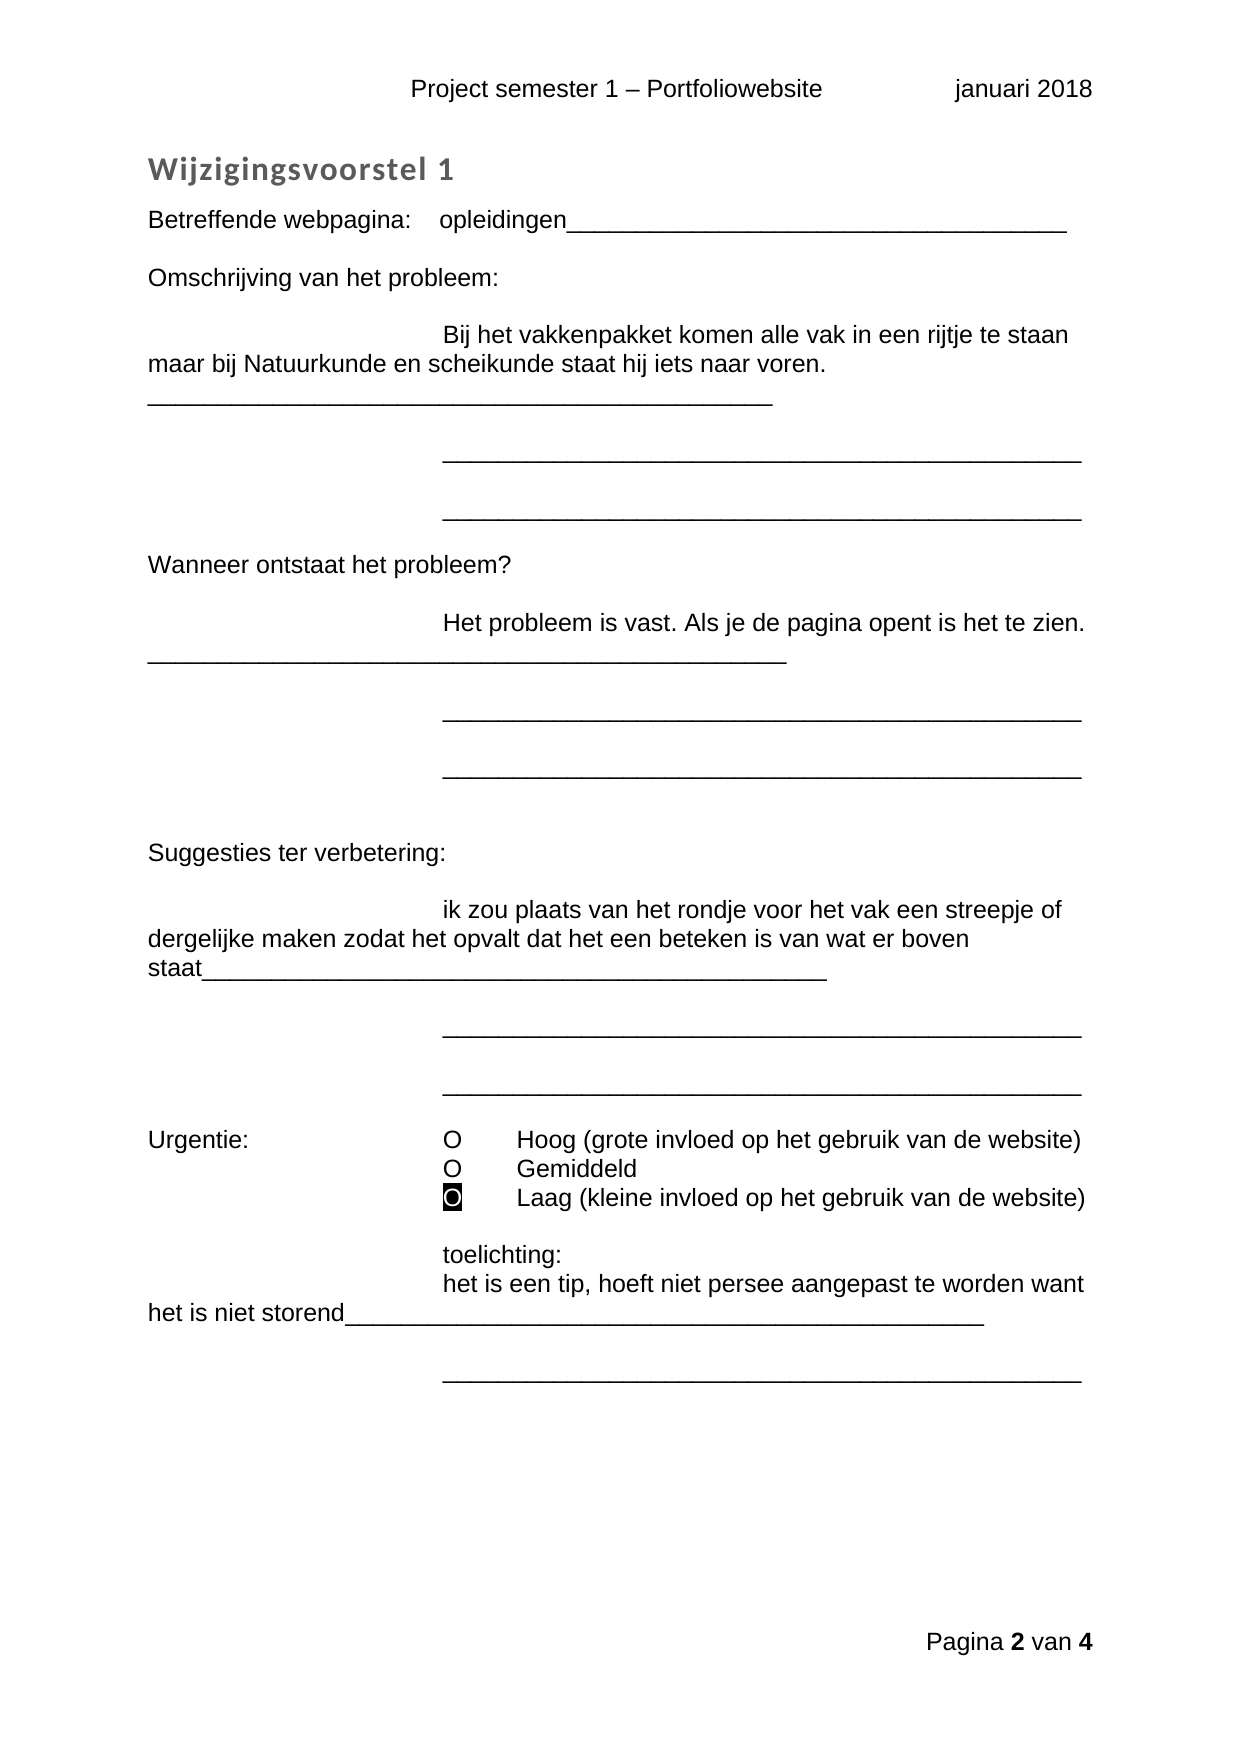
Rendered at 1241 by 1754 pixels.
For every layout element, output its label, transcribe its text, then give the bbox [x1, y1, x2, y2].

text ik zou plaats van het rondje voor het vak een streepje of dergelijke maken zodat het opvalt dat het een beteken is van wat er boven staat_____________________________________________ ______________________________________________ ______________________________________________ Urgentie: O Hoog (grote invloed op het gebruik van de website) O Gemiddeld O Laag (kleine invloed op het gebruik van de website) toelichting: het is een tip, hoeft niet persee aangepast te worden want het is niet storend______________________________________________ ______________________________________________ [148, 866, 1092, 1384]
text Betreffende webpagina: opleidingen____________________________________ Omschrijving van het probleem: Bij het vakkenpakket komen alle vak in een rijtje te staan maar bij Natuurkunde en scheikunde staat hij iets naar voren. _____________________________________________ ______________________________________________ ______________________________________________ Wanneer ontstaat het probleem? Het probleem is vast. Als je de pagina opent is het te zien. ______________________________________________ ______________________________________________ ______________________________________________ Suggesties ter verbetering: [148, 205, 1092, 866]
subtitle Wijzigingsvoorstel 1 [148, 148, 1092, 188]
